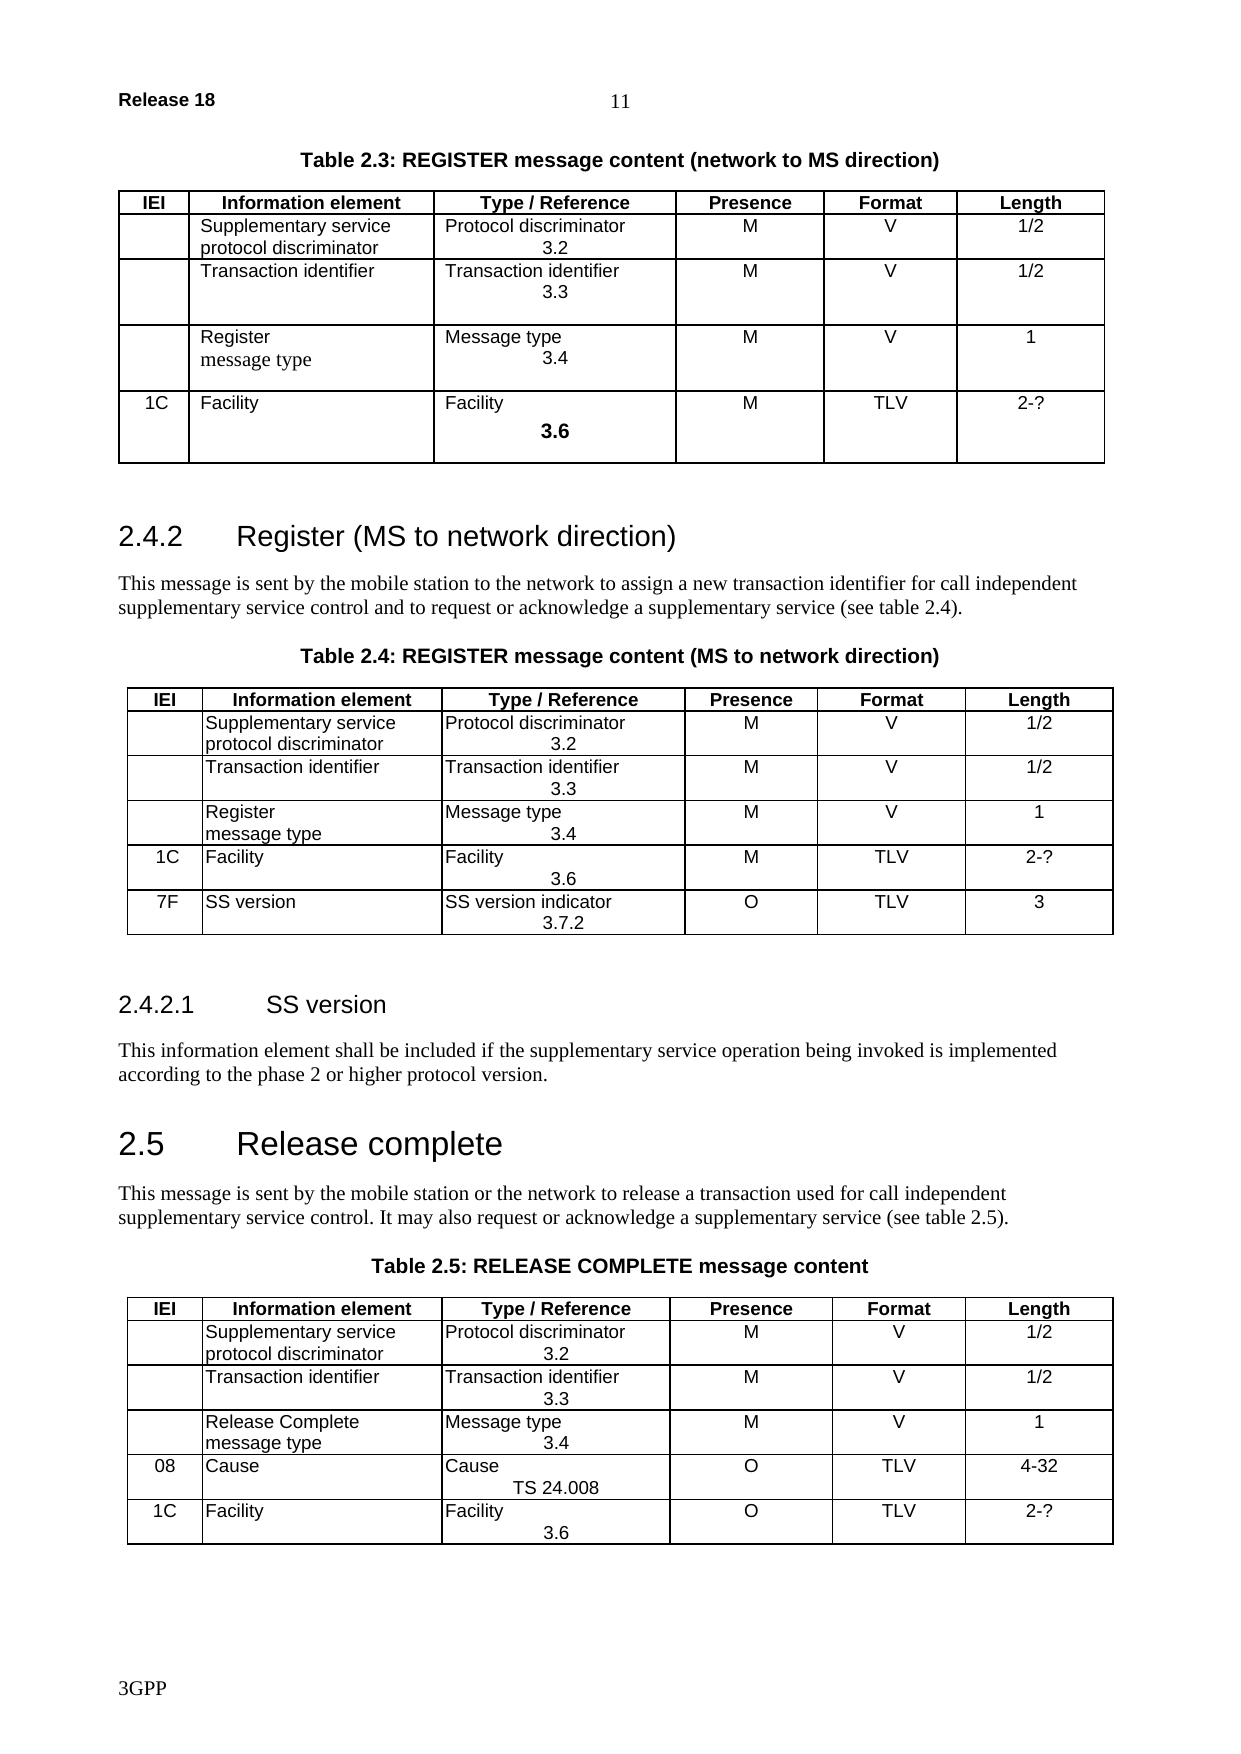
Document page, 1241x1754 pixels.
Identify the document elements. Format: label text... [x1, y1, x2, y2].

table_cell 3.2 [443, 1343, 669, 1364]
table_cell Supplementary service [203, 1321, 441, 1343]
table_cell Facility [443, 1500, 669, 1522]
table_cell [966, 867, 1112, 889]
table_cell Facility [190, 392, 433, 413]
table_header Presence [671, 1298, 832, 1320]
table_cell [818, 823, 965, 844]
table_cell [120, 347, 188, 390]
table_cell Protocol discriminator [443, 1321, 669, 1343]
table_cell M [677, 215, 823, 236]
subtitle 2.4.2 Register (MS to network direction) [118, 519, 1122, 552]
table_cell V [818, 712, 965, 733]
table_cell [128, 1477, 202, 1498]
table_cell [128, 778, 202, 799]
table_cell 1/2 [966, 712, 1112, 733]
table_cell 3.4 [443, 823, 684, 844]
table_cell [203, 867, 441, 889]
table_cell [677, 281, 823, 324]
table_cell SS version indicator [443, 891, 684, 912]
table_cell [203, 778, 441, 799]
table_cell Supplementary service [203, 712, 441, 733]
table_cell M [677, 326, 823, 347]
table_cell [128, 823, 202, 844]
table_cell 3.6 [435, 413, 675, 462]
table_cell [120, 281, 188, 324]
table_cell [120, 215, 188, 236]
table_cell 1 [958, 326, 1104, 347]
table_cell 3.6 [443, 1522, 669, 1543]
table_cell 3.3 [443, 778, 684, 799]
table_cell protocol discriminator [203, 733, 441, 755]
subtitle 2.5 Release complete [118, 1123, 1122, 1162]
table_header Type / Reference [443, 689, 684, 710]
table_cell O [671, 1455, 832, 1477]
table_cell M [686, 712, 817, 733]
table_cell 08 [128, 1455, 202, 1477]
table_cell Transaction identifier [203, 1366, 441, 1387]
table_cell SS version [203, 891, 441, 912]
table_cell [203, 912, 441, 933]
table_cell Facility [435, 392, 675, 413]
table_cell [120, 236, 188, 258]
table_cell Facility [203, 846, 441, 867]
table_cell O [686, 891, 817, 912]
table_cell [671, 1432, 832, 1454]
table_cell 3.4 [435, 347, 675, 390]
table_cell [833, 1477, 965, 1498]
text This message is sent by the mobile station to the network to assign a new transaction identifier for call independent supplementary service control and to request or acknowledge a supplementary service (see table 2.4). [118, 571, 1122, 619]
table_cell 3.2 [435, 236, 675, 258]
table_cell 4-32 [966, 1455, 1112, 1477]
table_cell [686, 912, 817, 933]
table_cell [958, 413, 1104, 462]
table_cell 3 [966, 891, 1112, 912]
table_cell 3.6 [443, 867, 684, 889]
table_cell [686, 733, 817, 755]
text This message is sent by the mobile station or the network to release a transaction used for call independent supplementary service control. It may also request or acknowledge a supplementary service (see table 2.5). [118, 1181, 1122, 1229]
table_cell Supplementary service [190, 215, 433, 236]
table_cell [671, 1343, 832, 1364]
table_cell [966, 1343, 1112, 1364]
table_header Information element [203, 1298, 441, 1320]
table_cell Transaction identifier [190, 260, 433, 281]
table_cell [677, 347, 823, 390]
table_cell [128, 867, 202, 889]
table_cell [677, 413, 823, 462]
table_cell [825, 281, 956, 324]
table_cell 1/2 [958, 215, 1104, 236]
table_cell [966, 1522, 1112, 1543]
table_cell [671, 1522, 832, 1543]
table_cell [203, 1388, 441, 1409]
table_cell Protocol discriminator [443, 712, 684, 733]
table_cell Facility [443, 846, 684, 867]
table_cell M [671, 1321, 832, 1343]
table_cell [120, 413, 188, 462]
table_cell [818, 912, 965, 933]
table_cell [966, 1477, 1112, 1498]
table_cell [686, 867, 817, 889]
table_cell M [677, 392, 823, 413]
table_cell 1 [966, 801, 1112, 823]
table_cell Register [190, 326, 433, 347]
table_cell TLV [833, 1455, 965, 1477]
table_cell [833, 1343, 965, 1364]
table_cell Transaction identifier [203, 756, 441, 778]
table_cell [958, 236, 1104, 258]
table_cell protocol discriminator [203, 1343, 441, 1364]
table_cell Message type [443, 801, 684, 823]
table_cell [966, 823, 1112, 844]
table_cell 1/2 [966, 756, 1112, 778]
table_cell [958, 281, 1104, 324]
table_cell Message type [435, 326, 675, 347]
table_cell 1C [128, 1500, 202, 1522]
table_cell Transaction identifier [443, 756, 684, 778]
table_cell [966, 733, 1112, 755]
table_cell [966, 912, 1112, 933]
table_cell V [825, 326, 956, 347]
table_cell 3.2 [443, 733, 684, 755]
table_cell 1C [128, 846, 202, 867]
table_cell TLV [818, 846, 965, 867]
table_cell O [671, 1500, 832, 1522]
table_header Length [966, 1298, 1112, 1320]
table_header IEI [128, 1298, 202, 1320]
table_cell 3.4 [443, 1432, 669, 1454]
table_cell M [671, 1411, 832, 1432]
table_cell [128, 756, 202, 778]
table_cell [686, 823, 817, 844]
table_cell [671, 1477, 832, 1498]
table_cell M [671, 1366, 832, 1387]
table_header Information element [190, 192, 433, 213]
subtitle 2.4.2.1 SS version [118, 990, 1122, 1019]
table_cell 3.3 [435, 281, 675, 324]
table_cell 2-? [966, 846, 1112, 867]
text Table 2.3: REGISTER message content (network to MS direction) [118, 147, 1122, 171]
table_cell [966, 778, 1112, 799]
table_header Format [818, 689, 965, 710]
table_cell [128, 1343, 202, 1364]
table_cell Facility [203, 1500, 441, 1522]
table_cell [203, 1522, 441, 1543]
table_cell [686, 778, 817, 799]
table_cell 1/2 [958, 260, 1104, 281]
table_cell [958, 347, 1104, 390]
table_cell [818, 867, 965, 889]
table_cell M [686, 756, 817, 778]
table_cell Protocol discriminator [435, 215, 675, 236]
table_cell message type [203, 1432, 441, 1454]
table_cell Register [203, 801, 441, 823]
table_cell [128, 1321, 202, 1343]
table_header Length [966, 689, 1112, 710]
table_cell [677, 236, 823, 258]
table_header Length [958, 192, 1104, 213]
table_cell message type [190, 347, 433, 390]
table_cell [833, 1388, 965, 1409]
table_cell protocol discriminator [190, 236, 433, 258]
table_cell V [818, 801, 965, 823]
text This information element shall be included if the supplementary service operation being invoked is implemented according to the phase 2 or higher protocol version. [118, 1038, 1122, 1086]
table_cell V [833, 1411, 965, 1432]
table_cell [966, 1432, 1112, 1454]
table_header Format [833, 1298, 965, 1320]
table_cell [190, 281, 433, 324]
table_cell 1/2 [966, 1366, 1112, 1387]
table_cell Cause [443, 1455, 669, 1477]
table_cell 3.7.2 [443, 912, 684, 933]
table_cell M [686, 801, 817, 823]
table_cell [128, 1366, 202, 1387]
table_cell Release Complete [203, 1411, 441, 1432]
table_cell [671, 1388, 832, 1409]
table_cell 1C [120, 392, 188, 413]
table_cell [128, 801, 202, 823]
table_header IEI [128, 689, 202, 710]
table_cell 2-? [966, 1500, 1112, 1522]
table_cell [818, 778, 965, 799]
table_cell 7F [128, 891, 202, 912]
table_cell TLV [825, 392, 956, 413]
table_cell [203, 1477, 441, 1498]
table_cell TS 24.008 [443, 1477, 669, 1498]
table_cell [120, 326, 188, 347]
table_cell [825, 347, 956, 390]
table_cell TLV [833, 1500, 965, 1522]
table_cell [120, 260, 188, 281]
table_cell [966, 1388, 1112, 1409]
table_header Type / Reference [443, 1298, 669, 1320]
table_header Presence [686, 689, 817, 710]
table_cell [825, 236, 956, 258]
table_cell M [677, 260, 823, 281]
table_cell [818, 733, 965, 755]
table_cell V [833, 1321, 965, 1343]
table_cell [833, 1522, 965, 1543]
table_cell V [818, 756, 965, 778]
table_cell [128, 912, 202, 933]
table_cell [825, 413, 956, 462]
table_cell [190, 413, 433, 462]
table_cell [128, 712, 202, 733]
table_cell [128, 1432, 202, 1454]
table_header Presence [677, 192, 823, 213]
table_cell Transaction identifier [443, 1366, 669, 1387]
table_header Format [825, 192, 956, 213]
table_cell Message type [443, 1411, 669, 1432]
table_cell 3.3 [443, 1388, 669, 1409]
table_cell [128, 733, 202, 755]
table_cell 1/2 [966, 1321, 1112, 1343]
table_cell [128, 1411, 202, 1432]
table_cell Transaction identifier [435, 260, 675, 281]
table_cell [128, 1522, 202, 1543]
table_cell TLV [818, 891, 965, 912]
table_cell message type [203, 823, 441, 844]
table_cell V [825, 260, 956, 281]
text Table 2.4: REGISTER message content (MS to network direction) [118, 644, 1122, 668]
table_cell Cause [203, 1455, 441, 1477]
table_header IEI [120, 192, 188, 213]
table_cell M [686, 846, 817, 867]
table_header Information element [203, 689, 441, 710]
table_cell [128, 1388, 202, 1409]
table_cell 2-? [958, 392, 1104, 413]
table_cell 1 [966, 1411, 1112, 1432]
table_cell [833, 1432, 965, 1454]
text Table 2.5: RELEASE COMPLETE message content [118, 1254, 1122, 1278]
table_cell V [833, 1366, 965, 1387]
table_cell V [825, 215, 956, 236]
table_header Type / Reference [435, 192, 675, 213]
